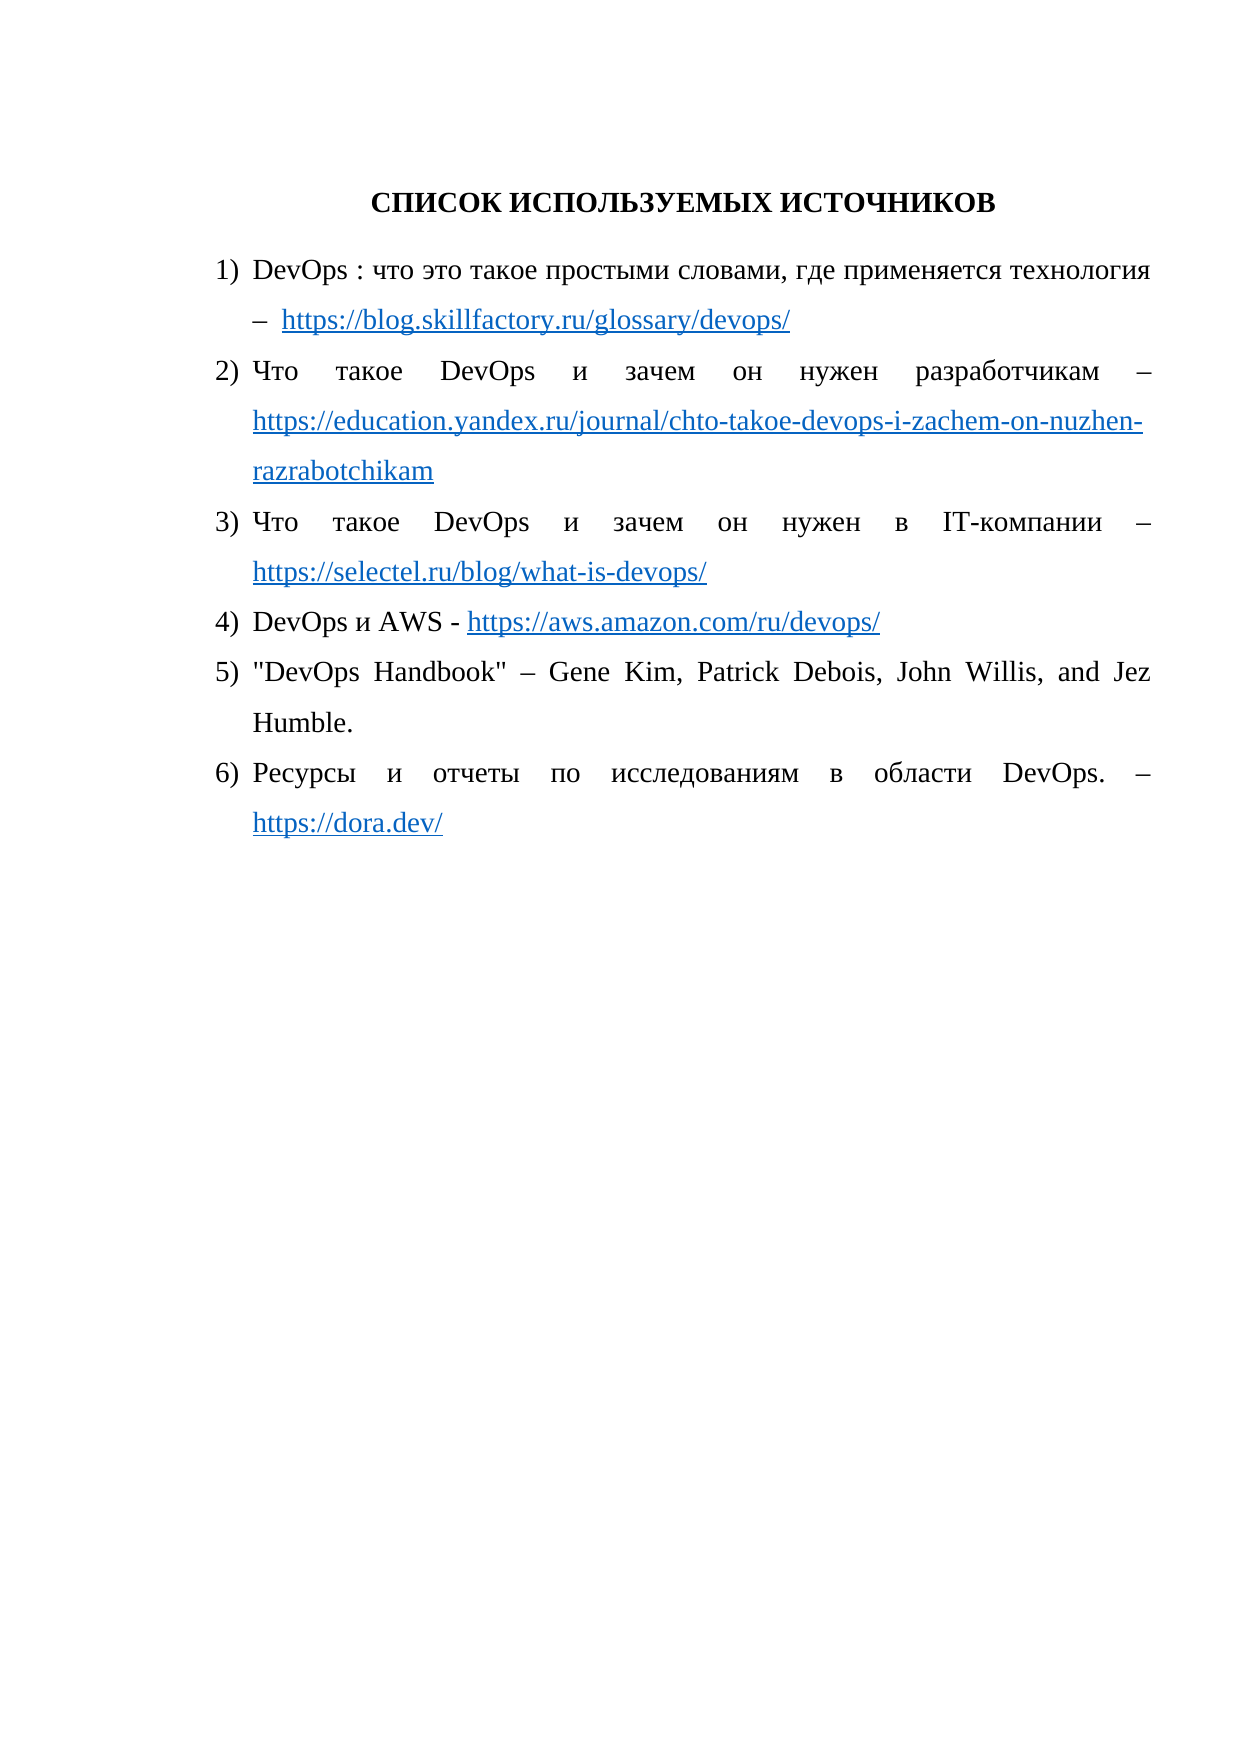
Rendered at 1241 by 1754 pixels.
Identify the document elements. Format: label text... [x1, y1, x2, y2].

list Что такое DevOps и зачем он нужен разработчикам – https://education.yandex.ru/journal/chto-takoe-devops-i-zachem-on-nuzhen-razrabotchikam [215, 353, 1152, 487]
list DevOps и AWS - https://aws.amazon.com/ru/devops/ [215, 604, 1152, 638]
list DevOps : что это такое простыми словами, где применяется технология – https://blog.skillfactory.ru/glossary/devops/ [215, 252, 1152, 336]
list Что такое DevOps и зачем он нужен в IT-компании – https://selectel.ru/blog/what-is-devops/ [215, 504, 1152, 587]
list "DevOps Handbook" – Gene Kim, Patrick Debois, John Willis, and Jez Humble. [215, 654, 1152, 738]
list Ресурсы и отчеты по исследованиям в области DevOps. – https://dora.dev/ [215, 755, 1152, 839]
subtitle СПИСОК ИСПОЛЬЗУЕМЫХ ИСТОЧНИКОВ [215, 185, 1152, 219]
